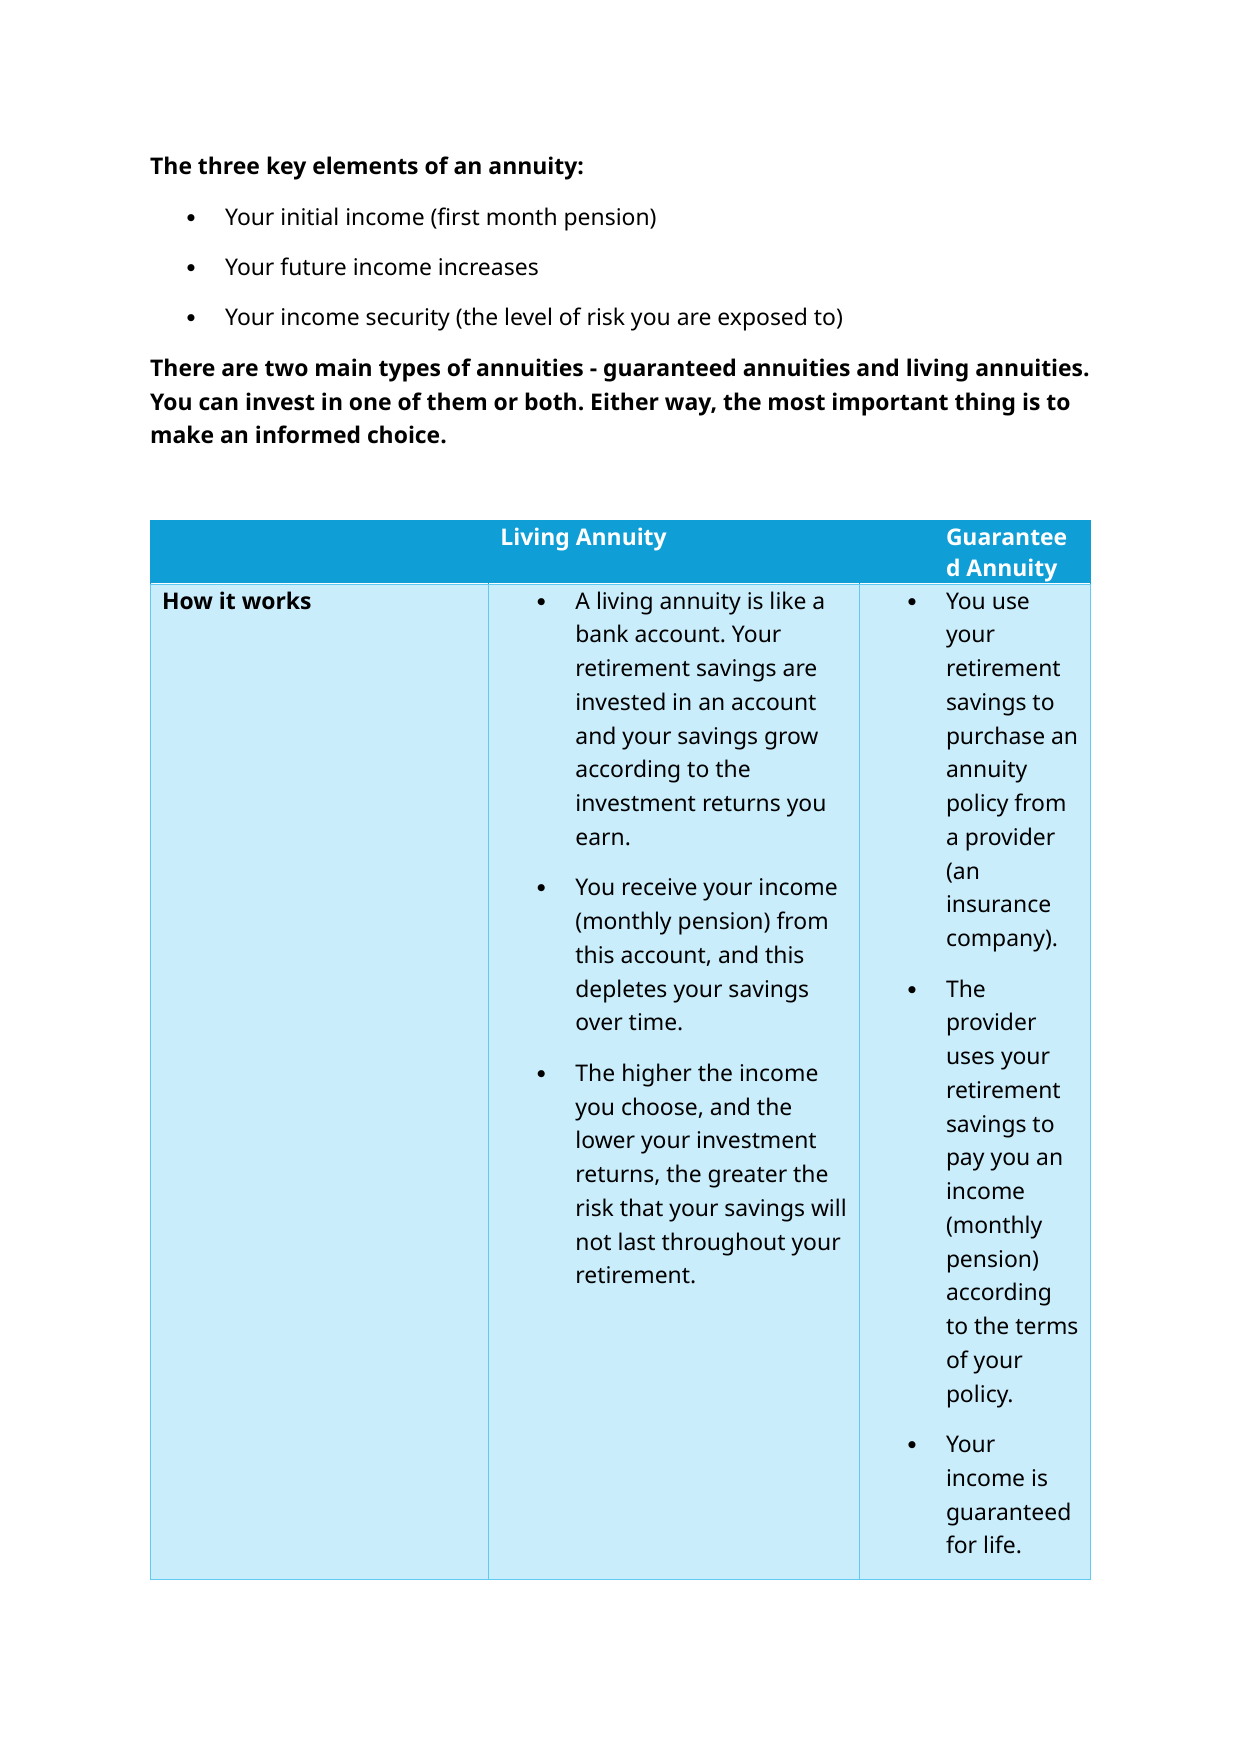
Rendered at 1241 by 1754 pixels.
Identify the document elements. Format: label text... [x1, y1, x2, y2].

table_cell A living annuity is like a bank account. Your retirement savings are invested in an account and your savings grow according to the investment returns you earn. You receive your income (monthly pension) from this account, and this depletes your savings over time. The higher the income you choose, and the lower your investment returns, the greater the risk that your savings will not last throughout your retirement. [489, 585, 859, 1579]
table_header Living Annuity [489, 521, 859, 583]
table_header Guaranteed Annuity [860, 521, 1090, 583]
table_cell You use your retirement savings to purchase an annuity policy from a provider (an insurance company). The provider uses your retirement savings to pay you an income (monthly pension) according to the terms of your policy. Your income is guaranteed for life. [860, 585, 1090, 1579]
table_cell How it works [151, 585, 488, 1579]
list Your future income increases [187, 251, 1090, 282]
text There are two main types of annuities - guaranteed annuities and living annuities. You can invest in one of them or both. Either way, the most important thing is to make an informed choice. [150, 352, 1090, 450]
text The three key elements of an annuity: [150, 150, 1090, 181]
list Your income security (the level of risk you are exposed to) [187, 301, 1090, 332]
list Your initial income (first month pension) [187, 200, 1090, 232]
table_header [151, 521, 488, 583]
